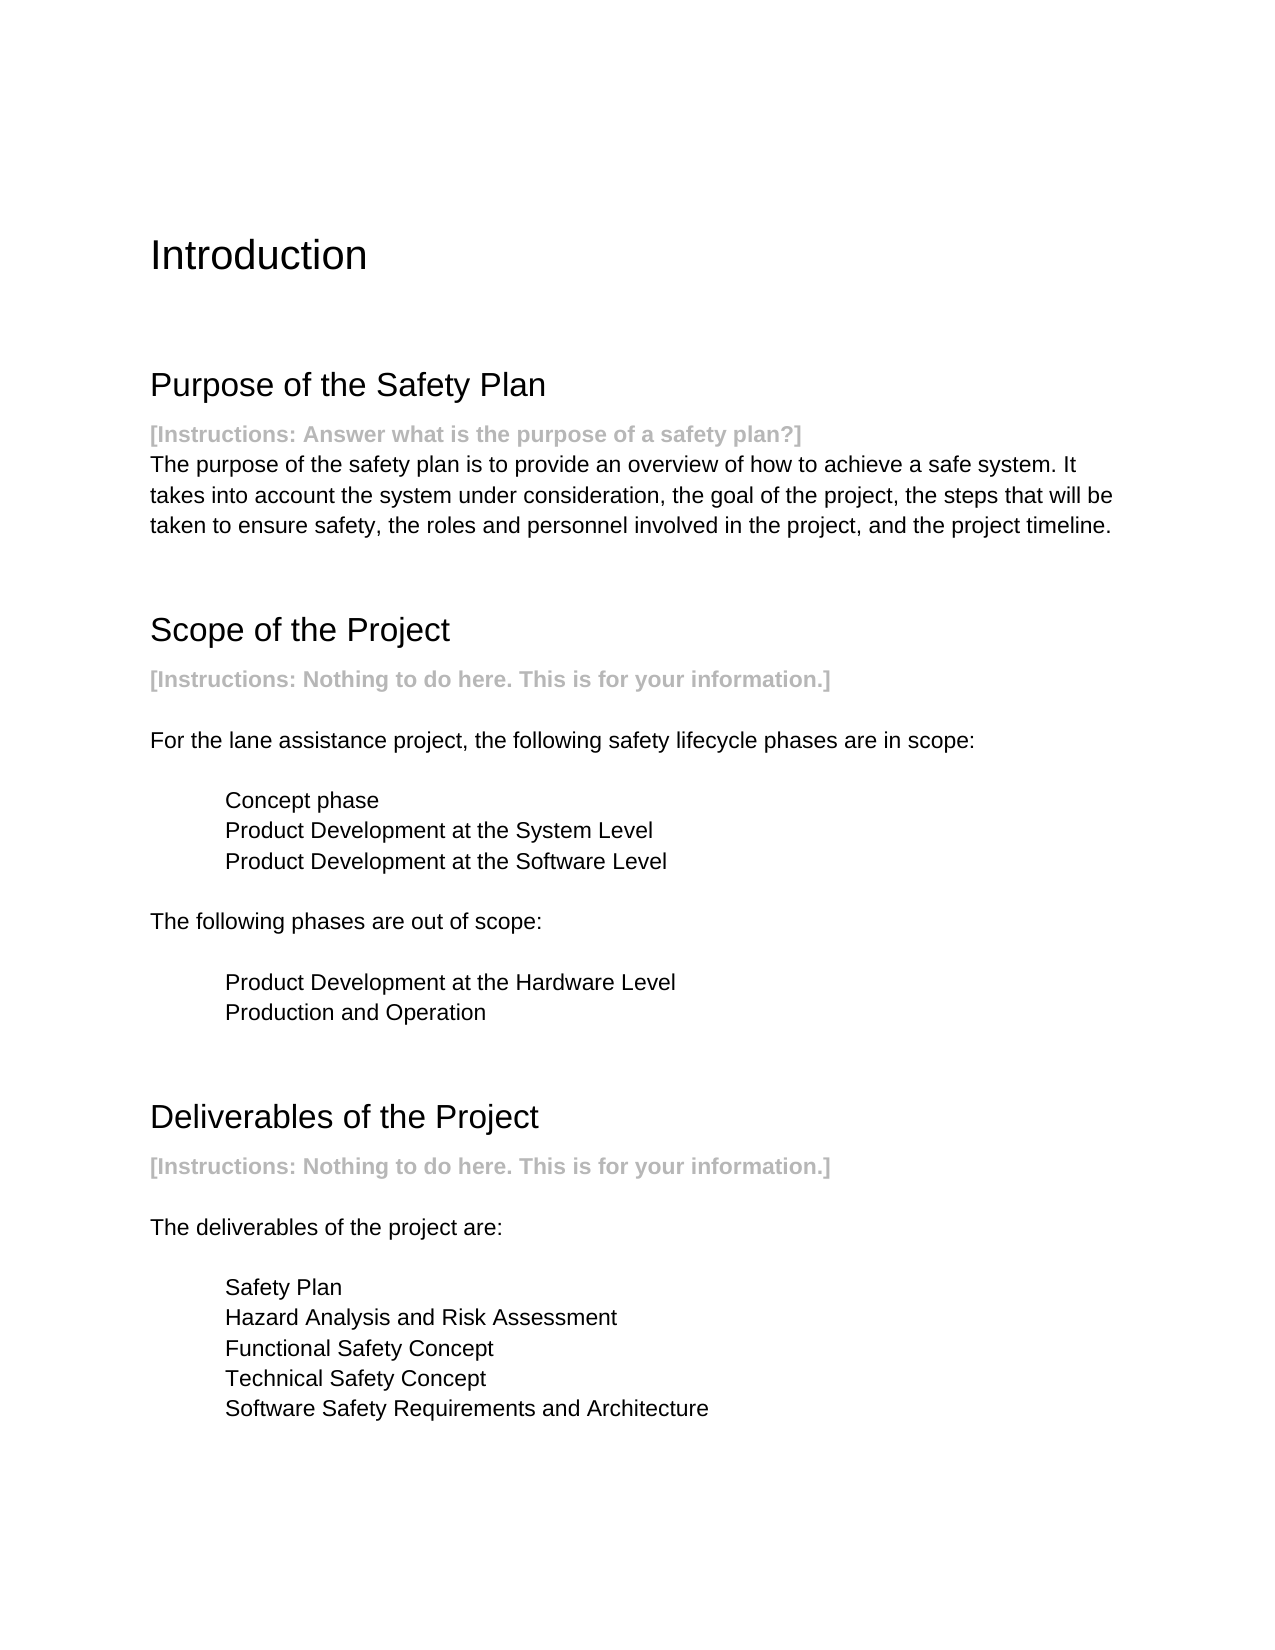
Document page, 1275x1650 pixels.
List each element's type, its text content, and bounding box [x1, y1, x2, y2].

text Production and Operation [150, 999, 1125, 1025]
subtitle Purpose of the Safety Plan [150, 364, 1125, 403]
text For the lane assistance project, the following safety lifecycle phases are in scope: [150, 727, 1125, 753]
subtitle Introduction [150, 230, 1125, 278]
text The following phases are out of scope: [150, 908, 1125, 934]
text [Instructions: Answer what is the purpose of a safety plan?] [150, 421, 1125, 448]
text The deliverables of the project are: [150, 1214, 1125, 1240]
subtitle Deliverables of the Project [150, 1097, 1125, 1135]
text Functional Safety Concept [150, 1334, 1125, 1361]
text Software Safety Requirements and Architecture [150, 1395, 1125, 1421]
text Product Development at the Hardware Level [150, 968, 1125, 995]
text [Instructions: Nothing to do here. This is for your information.] [150, 666, 1125, 693]
text Product Development at the System Level [150, 817, 1125, 844]
text Technical Safety Concept [150, 1365, 1125, 1391]
text Concept phase [150, 787, 1125, 814]
text [Instructions: Nothing to do here. This is for your information.] [150, 1153, 1125, 1180]
text Product Development at the Software Level [150, 848, 1125, 874]
text Safety Plan [150, 1274, 1125, 1301]
subtitle Scope of the Project [150, 610, 1125, 648]
text The purpose of the safety plan is to provide an overview of how to achieve a safe system. It takes into account the system under consideration, the goal of the project, the steps that will be taken to ensure safety, the roles and personnel involved in the project, and the project timeline. [150, 451, 1125, 538]
text Hazard Analysis and Risk Assessment [150, 1304, 1125, 1331]
